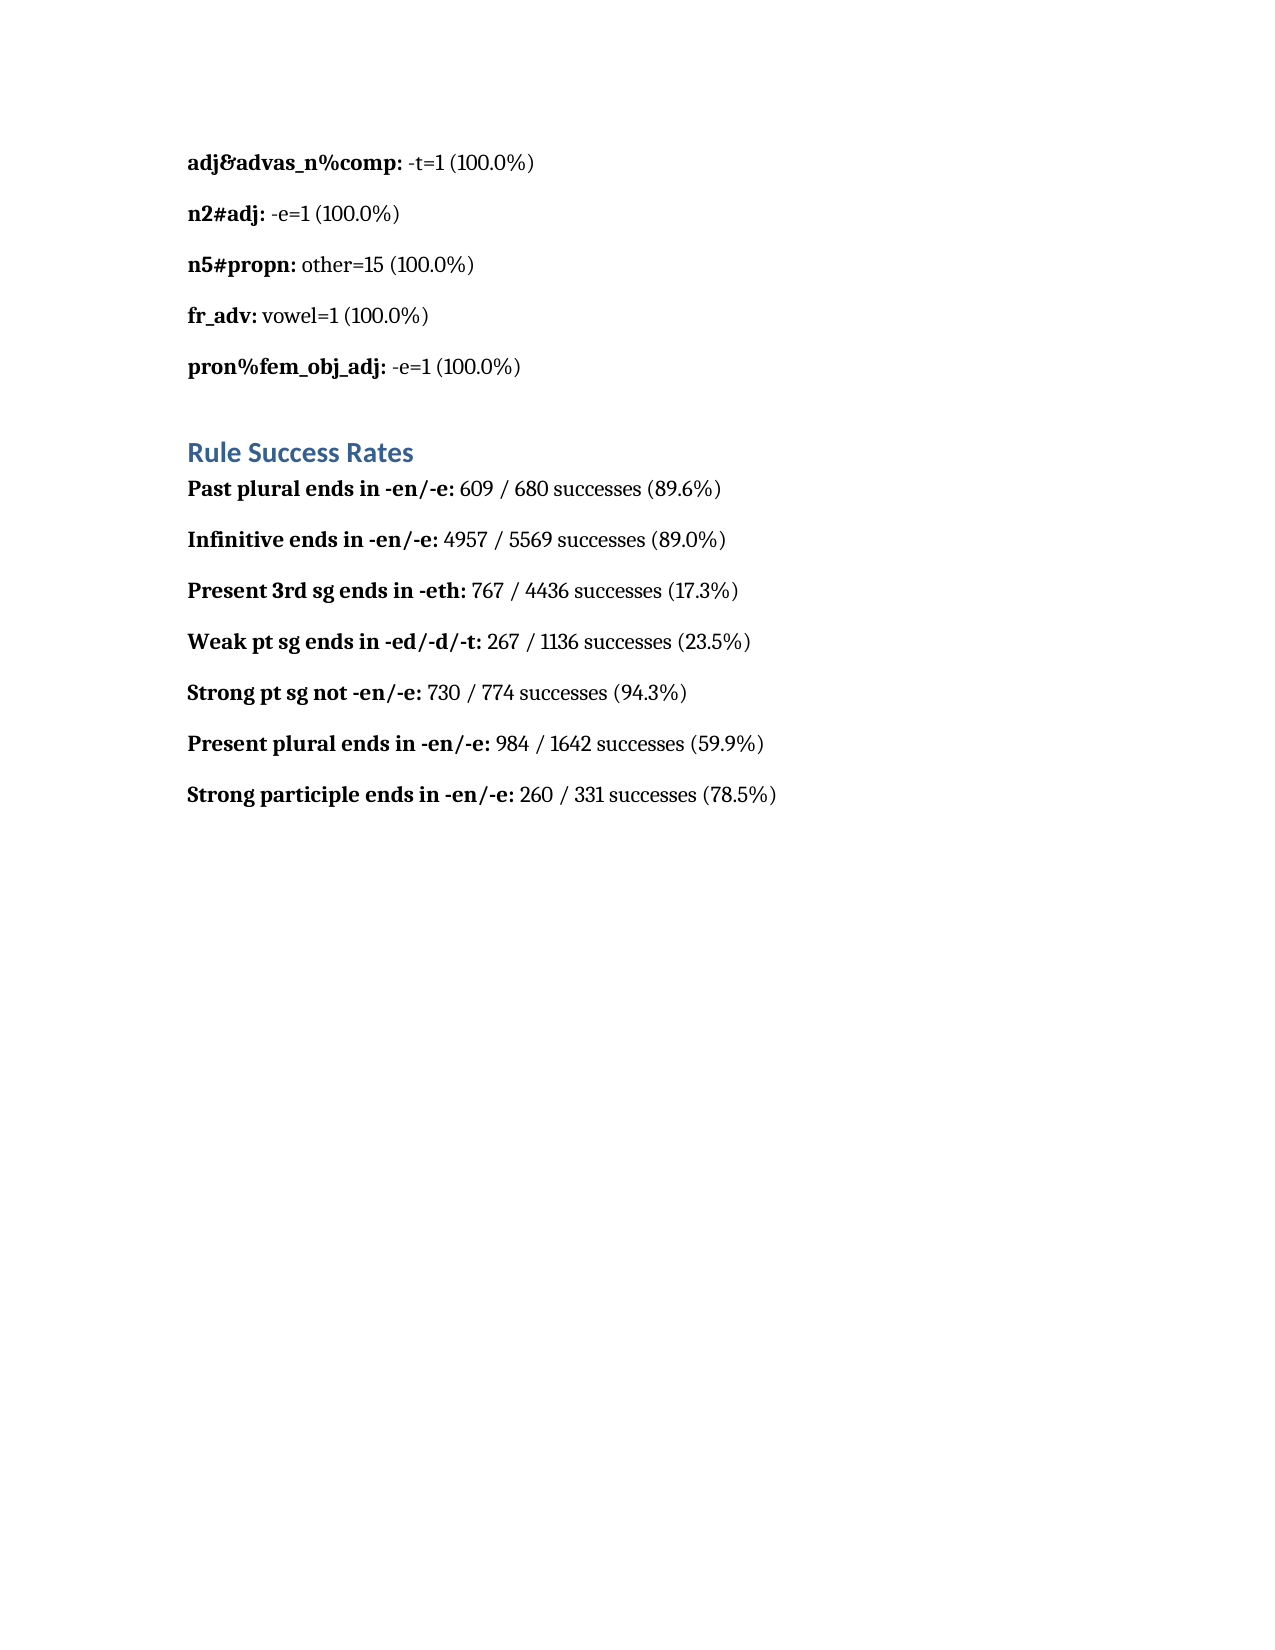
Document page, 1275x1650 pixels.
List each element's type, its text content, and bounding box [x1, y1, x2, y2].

text Strong pt sg not -en/-e: 730 / 774 successes (94.3%) [187, 679, 1087, 706]
text Past plural ends in -en/-e: 609 / 680 successes (89.6%) [187, 475, 1087, 502]
text n5#propn: other=15 (100.0%) [187, 252, 1087, 278]
text fr_adv: vowel=1 (100.0%) [187, 303, 1087, 329]
text n2#adj: -e=1 (100.0%) [187, 201, 1087, 227]
text Present 3rd sg ends in -eth: 767 / 4436 successes (17.3%) [187, 577, 1087, 604]
text Present plural ends in -en/-e: 984 / 1642 successes (59.9%) [187, 731, 1087, 757]
subtitle Rule Success Rates [187, 434, 1087, 470]
text Weak pt sg ends in -ed/-d/-t: 267 / 1136 successes (23.5%) [187, 628, 1087, 655]
text pron%fem_obj_adj: -e=1 (100.0%) [187, 354, 1087, 381]
text Strong participle ends in -en/-e: 260 / 331 successes (78.5%) [187, 782, 1087, 808]
text adj&advas_n%comp: -t=1 (100.0%) [187, 150, 1087, 176]
text Infinitive ends in -en/-e: 4957 / 5569 successes (89.0%) [187, 526, 1087, 553]
